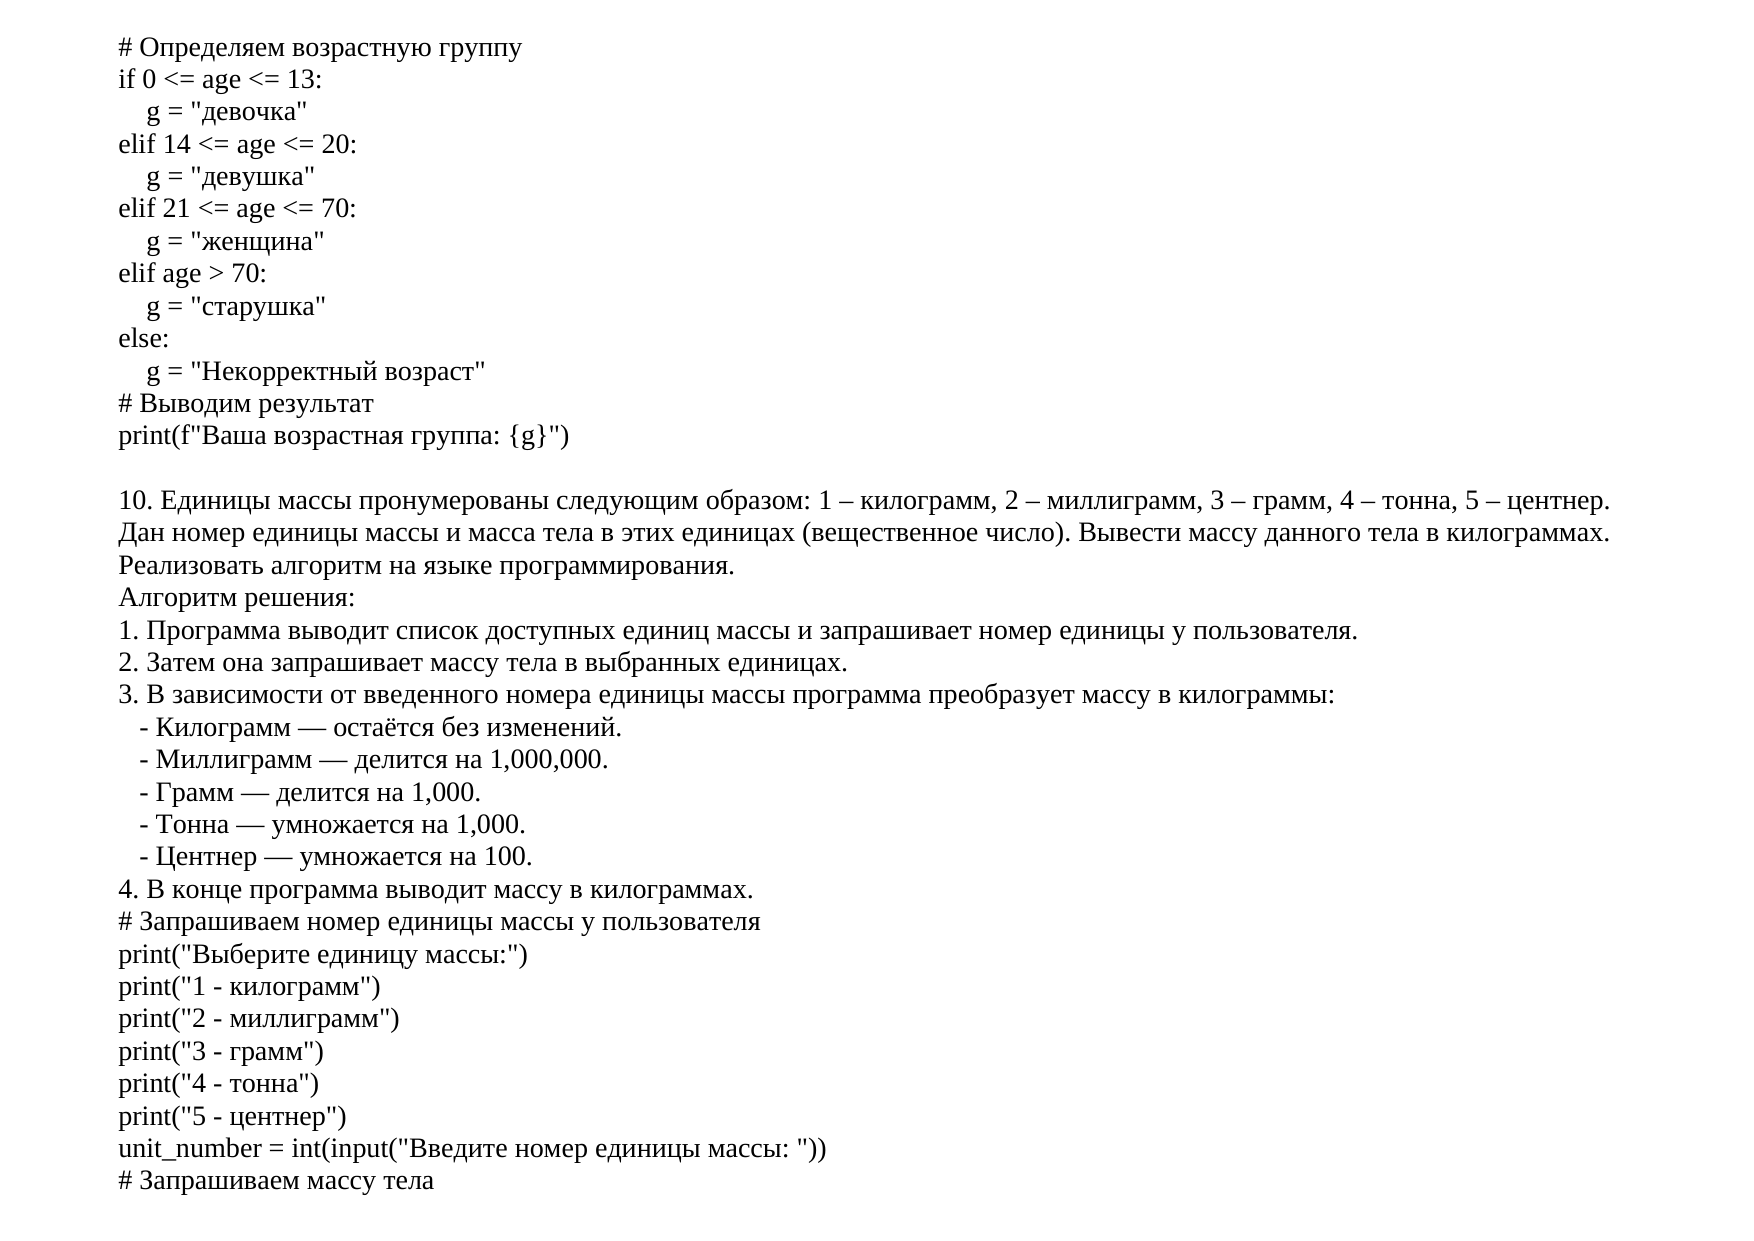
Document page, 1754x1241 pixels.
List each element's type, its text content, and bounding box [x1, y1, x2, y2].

text - Миллиграмм — делится на 1,000,000. [118, 742, 1636, 775]
text 10. Единицы массы пронумерованы следующим образом: 1 – килограмм, 2 – миллиграмм, 3 – грамм, 4 – тонна, 5 – центнер. Дан номер единицы массы и масса тела в этих единицах (вещественное число). Вывести массу данного тела в килограммах. Реализовать алгоритм на языке программирования. [118, 483, 1636, 580]
text elif 14 <= age <= 20: [118, 127, 1636, 159]
text # Определяем возрастную группу [118, 29, 1636, 62]
text if 0 <= age <= 13: [118, 62, 1636, 94]
text - Центнер — умножается на 100. [118, 839, 1636, 872]
text # Запрашиваем массу тела [118, 1163, 1636, 1196]
text g = "Некорректный возраст" [118, 353, 1636, 386]
text elif age > 70: [118, 256, 1636, 289]
text - Килограмм — остаётся без изменений. [118, 710, 1636, 742]
text # Выводим результат [118, 386, 1636, 418]
text g = "девушка" [118, 159, 1636, 192]
text print("Выберите единицу массы:") [118, 937, 1636, 969]
text g = "старушка" [118, 289, 1636, 321]
text print("1 - килограмм") [118, 969, 1636, 1001]
text g = "девочка" [118, 94, 1636, 127]
text print("2 - миллиграмм") [118, 1001, 1636, 1034]
text - Грамм — делится на 1,000. [118, 775, 1636, 807]
text else: [118, 321, 1636, 353]
text 3. В зависимости от введенного номера единицы массы программа преобразует массу в килограммы: [118, 677, 1636, 710]
text Алгоритм решения: [118, 580, 1636, 613]
text # Запрашиваем номер единицы массы у пользователя [118, 904, 1636, 937]
text 2. Затем она запрашивает массу тела в выбранных единицах. [118, 645, 1636, 677]
text unit_number = int(input("Введите номер единицы массы: ")) [118, 1131, 1636, 1163]
text print("3 - грамм") [118, 1034, 1636, 1066]
text elif 21 <= age <= 70: [118, 192, 1636, 224]
text - Тонна — умножается на 1,000. [118, 807, 1636, 839]
text 4. В конце программа выводит массу в килограммах. [118, 872, 1636, 904]
text print("4 - тонна") [118, 1066, 1636, 1099]
text 1. Программа выводит список доступных единиц массы и запрашивает номер единицы у пользователя. [118, 613, 1636, 645]
text print(f"Ваша возрастная группа: {g}") [118, 418, 1636, 451]
text print("5 - центнер") [118, 1099, 1636, 1131]
text g = "женщина" [118, 224, 1636, 256]
